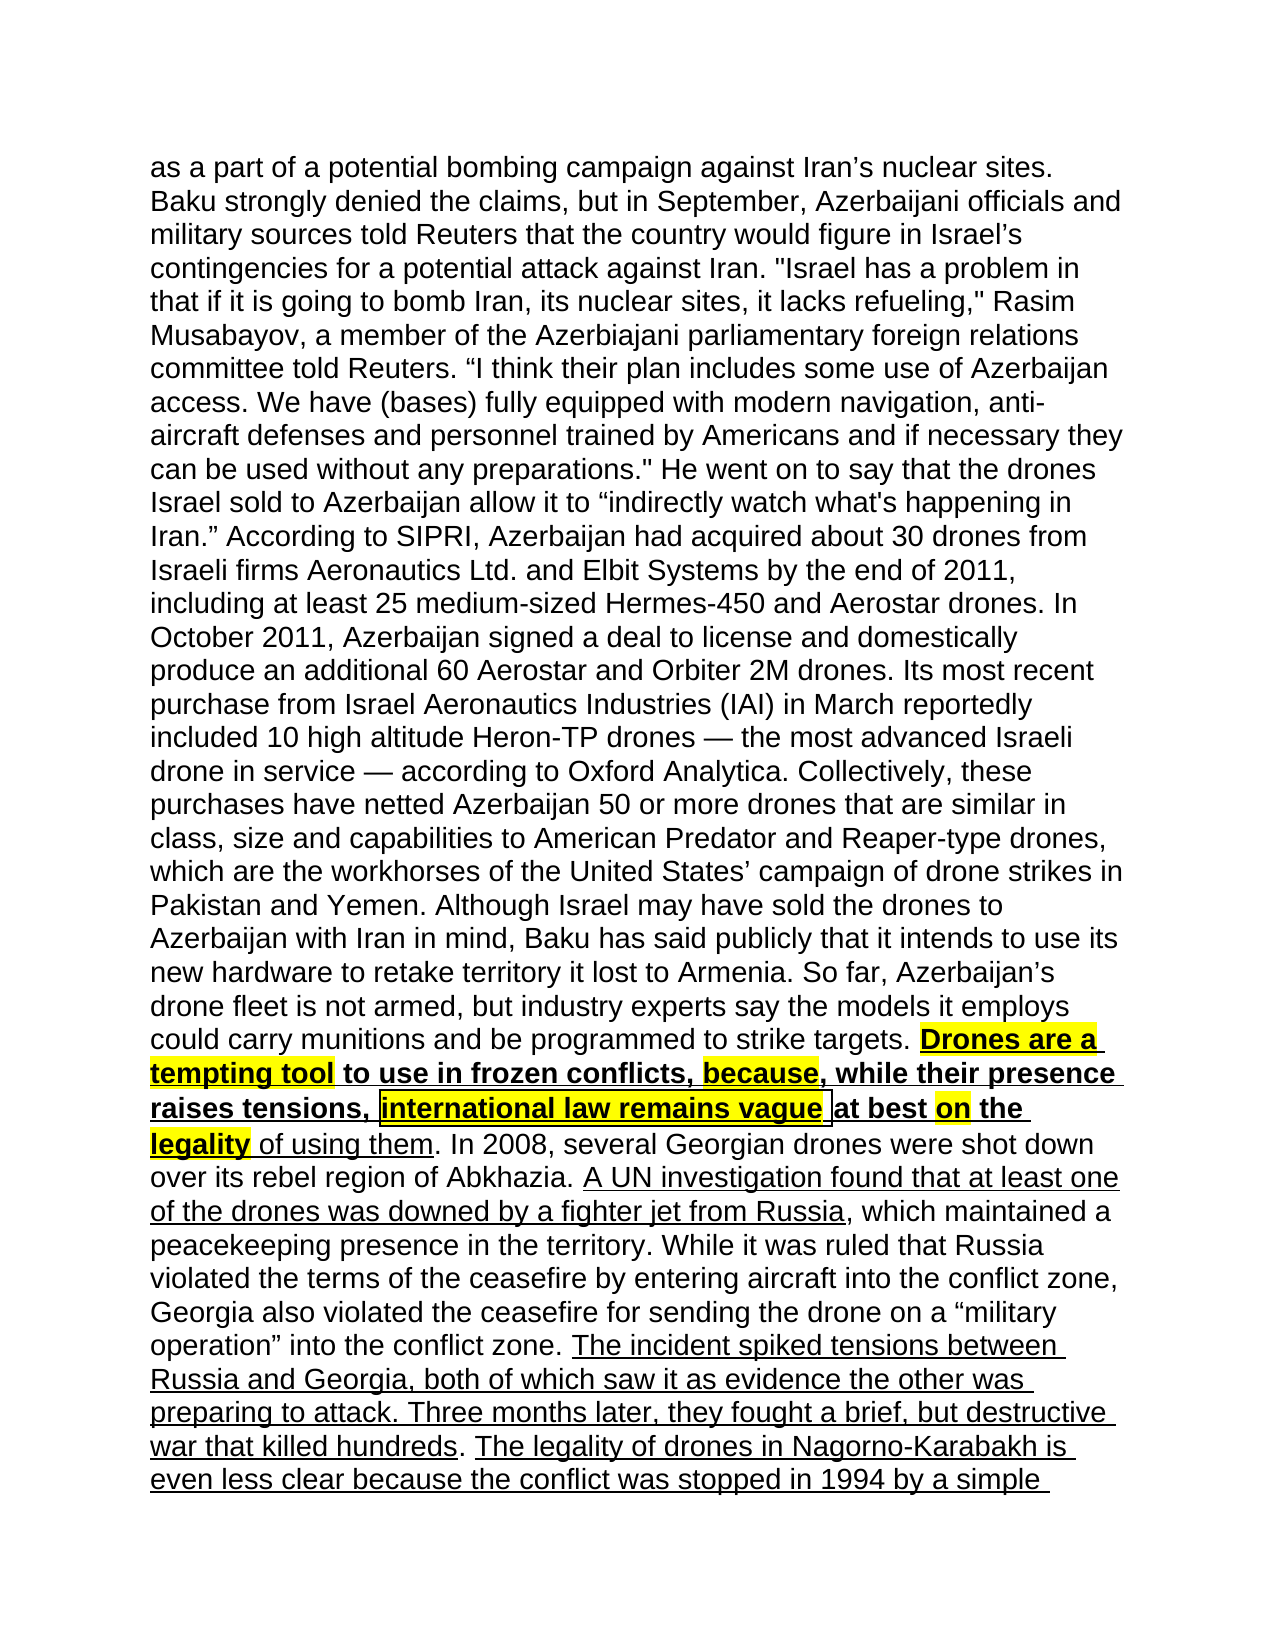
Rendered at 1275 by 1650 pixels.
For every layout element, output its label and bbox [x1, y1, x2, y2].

text [150, 150, 1125, 1496]
